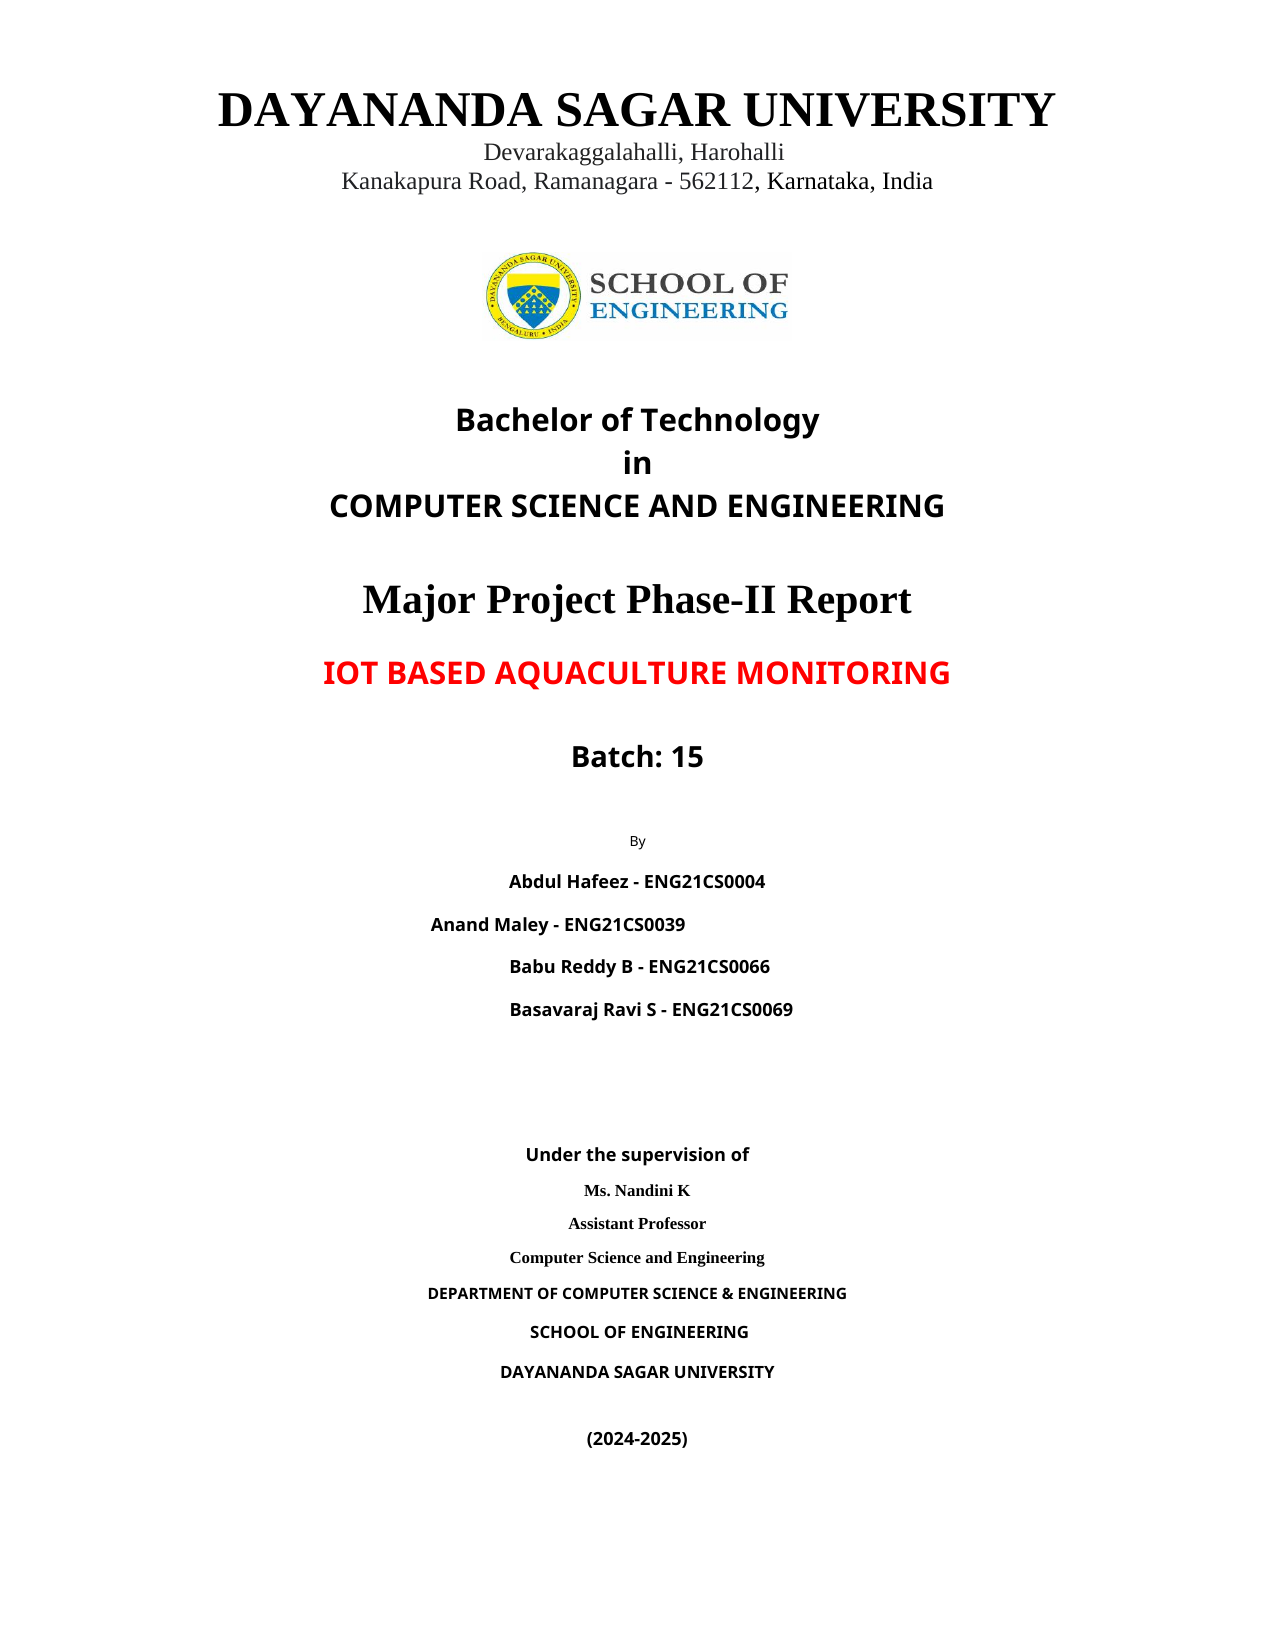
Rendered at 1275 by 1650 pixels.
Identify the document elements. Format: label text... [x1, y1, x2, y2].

text Batch: 15 [150, 736, 1124, 776]
text DAYANANDA SAGAR UNIVERSITY [150, 1343, 1124, 1383]
text (2024-2025) [150, 1408, 1124, 1451]
table_header DAYANANDA SAGAR UNIVERSITY Devarakaggalahalli, Harohalli Kanakapura Road, Ramanagara - 562112, Karnataka, India [70, 80, 1204, 341]
text Computer Science and Engineering [150, 1233, 1124, 1267]
picture [482, 252, 792, 341]
text Ms. Nandini K [150, 1166, 1124, 1200]
text Babu Reddy B - ENG21CS0066 [150, 936, 1124, 979]
text Anand Maley - ENG21CS0039 [181, 893, 1124, 936]
text Major Project Phase-II Report [150, 574, 1124, 622]
text SCHOOL OF ENGINEERING [150, 1304, 1124, 1343]
text Bachelor of Technology [150, 398, 1124, 441]
text Assistant Professor [150, 1200, 1124, 1233]
text COMPUTER SCIENCE AND ENGINEERING [150, 484, 1124, 526]
text Basavaraj Ravi S - ENG21CS0069 [150, 979, 1124, 1021]
text By [150, 818, 1124, 851]
text Abdul Hafeez - ENG21CS0004 [150, 851, 1124, 893]
text DEPARTMENT OF COMPUTER SCIENCE & ENGINEERING [150, 1267, 1124, 1304]
text IOT BASED AQUACULTURE MONITORING [150, 651, 1124, 693]
text in [150, 441, 1124, 484]
text Under the supervision of [150, 1123, 1124, 1166]
